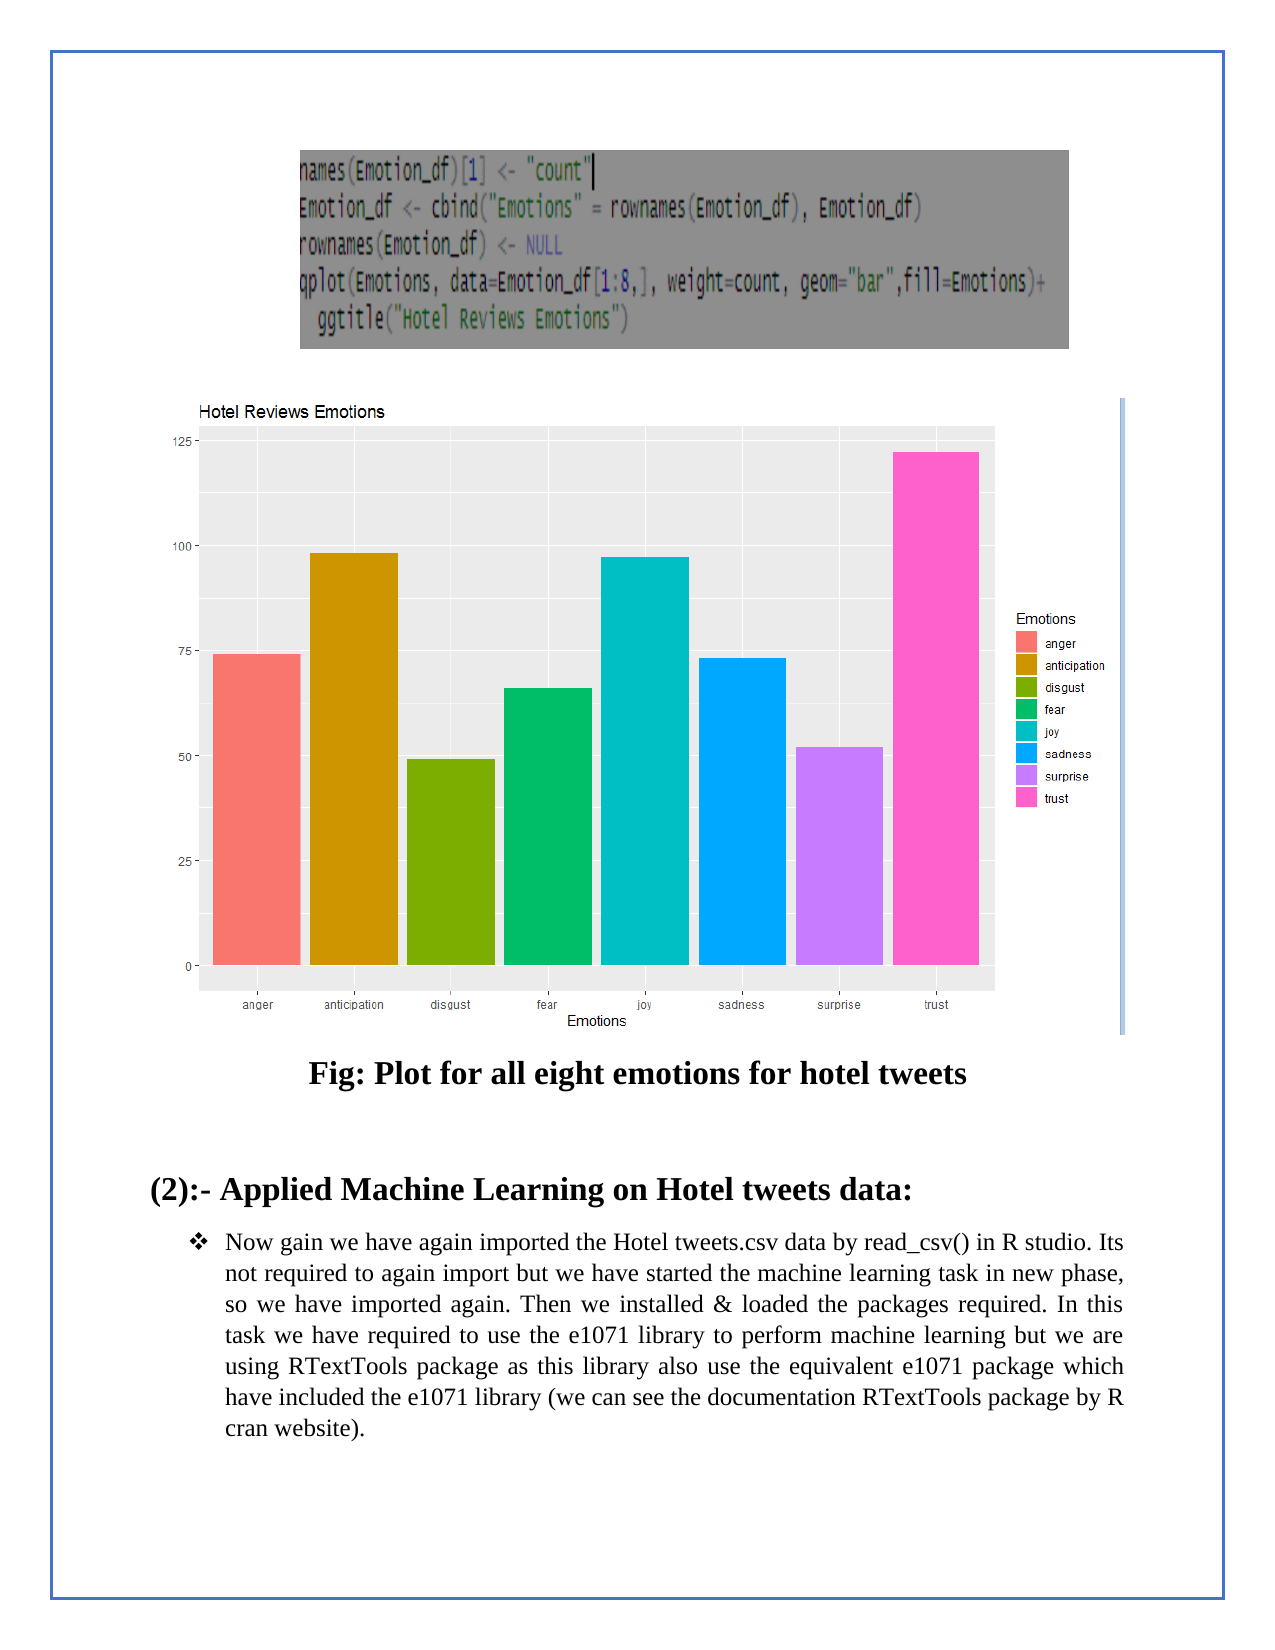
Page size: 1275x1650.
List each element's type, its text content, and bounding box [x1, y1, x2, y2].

picture [300, 150, 1069, 349]
list Now gain we have again imported the Hotel tweets.csv data by read_csv() in R studio. Its not required to again import but we have started the machine learning task in new phase, so we have imported again. Then we installed & loaded the packages required. In this task we have required to use the e1071 library to perform machine learning but we are using RTextTools package as this library also use the equivalent e1071 package which have included the e1071 library (we can see the documentation RTextTools package by R cran website). [187, 1227, 1125, 1442]
picture [150, 398, 1125, 1035]
text Fig: Plot for all eight emotions for hotel tweets [150, 1053, 1125, 1091]
text (2):- Applied Machine Learning on Hotel tweets data: [150, 1169, 1125, 1207]
